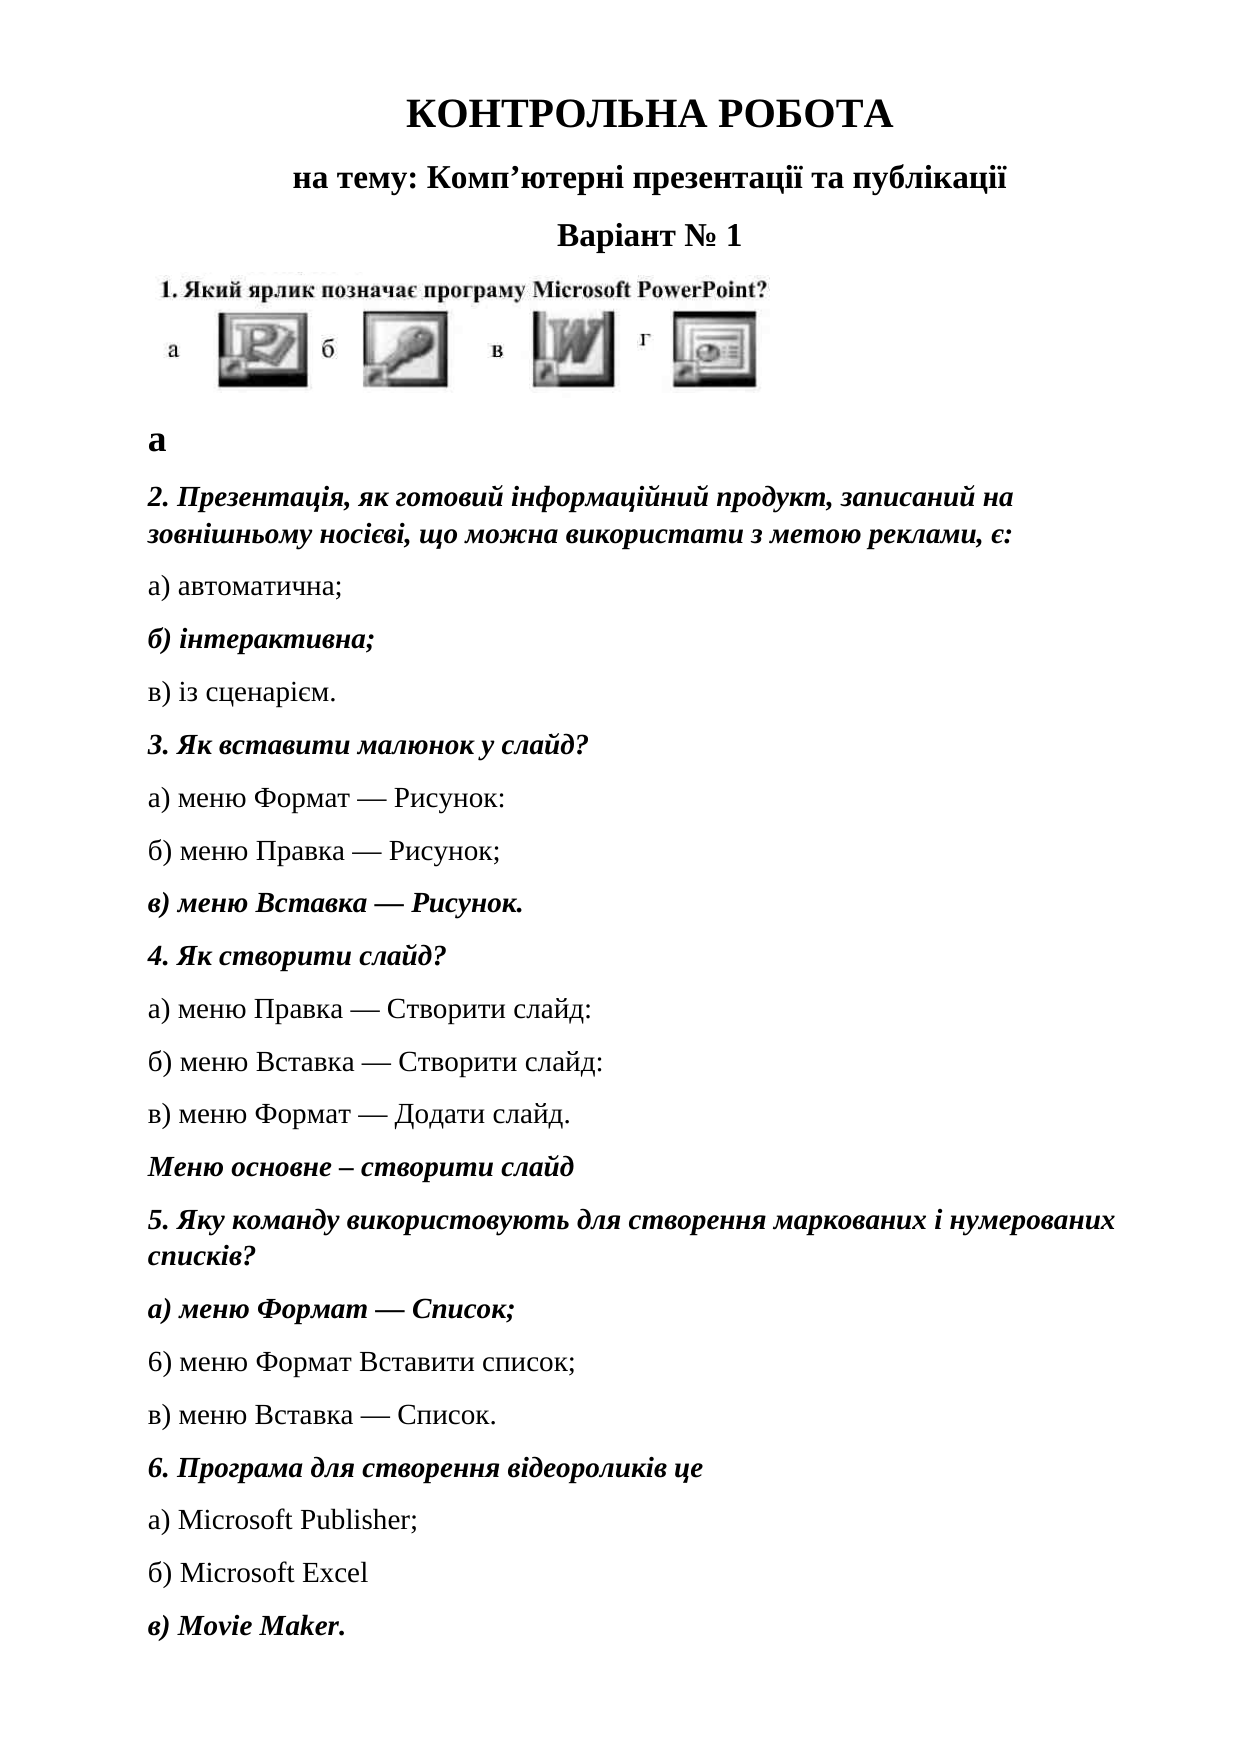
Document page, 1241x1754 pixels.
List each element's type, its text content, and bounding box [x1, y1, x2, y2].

text 3. Як вставити малюнок у слайд? [148, 727, 1152, 761]
text б) меню Вставка — Створити слайд: [148, 1044, 1152, 1077]
text а) автоматична; [148, 568, 1152, 602]
text б) меню Правка — Рисунок; [148, 833, 1152, 866]
text Варіант № 1 [148, 215, 1152, 253]
text в) меню Вставка — Список. [148, 1397, 1152, 1430]
text в) із сценарієм. [148, 674, 1152, 708]
text КОНТРОЛЬНА РОБОТА [148, 88, 1152, 136]
text б) Microsoft Excel [148, 1555, 1152, 1589]
text в) Movie Maker. [148, 1608, 1152, 1642]
text в) меню Формат — Додати слайд. [148, 1097, 1152, 1130]
text а) меню Правка — Створити слайд: [148, 991, 1152, 1024]
text 6. Програма для створення відеороликів це [148, 1450, 1152, 1483]
text а [148, 416, 1152, 459]
text Меню основне – створити слайд [148, 1149, 1152, 1183]
text в) меню Вставка — Рисунок. [148, 885, 1152, 919]
text а) меню Формат — Рисунок: [148, 780, 1152, 813]
text на тему: Комп’ютерні презентації та публікації [148, 157, 1152, 195]
text 5. Яку команду використовують для створення маркованих і нумерованих списків? [148, 1202, 1152, 1272]
text б) інтерактивна; [148, 621, 1152, 655]
text 2. Презентація, як готовий інформаційний продукт, записаний на зовнішньому носієві, що можна використати з метою реклами, є: [148, 479, 1152, 549]
text а) меню Формат — Список; [148, 1291, 1152, 1325]
text 4. Як створити слайд? [148, 938, 1152, 972]
text 6) меню Формат Вставити список; [148, 1344, 1152, 1378]
text a) Microsoft Publisher; [148, 1502, 1152, 1536]
